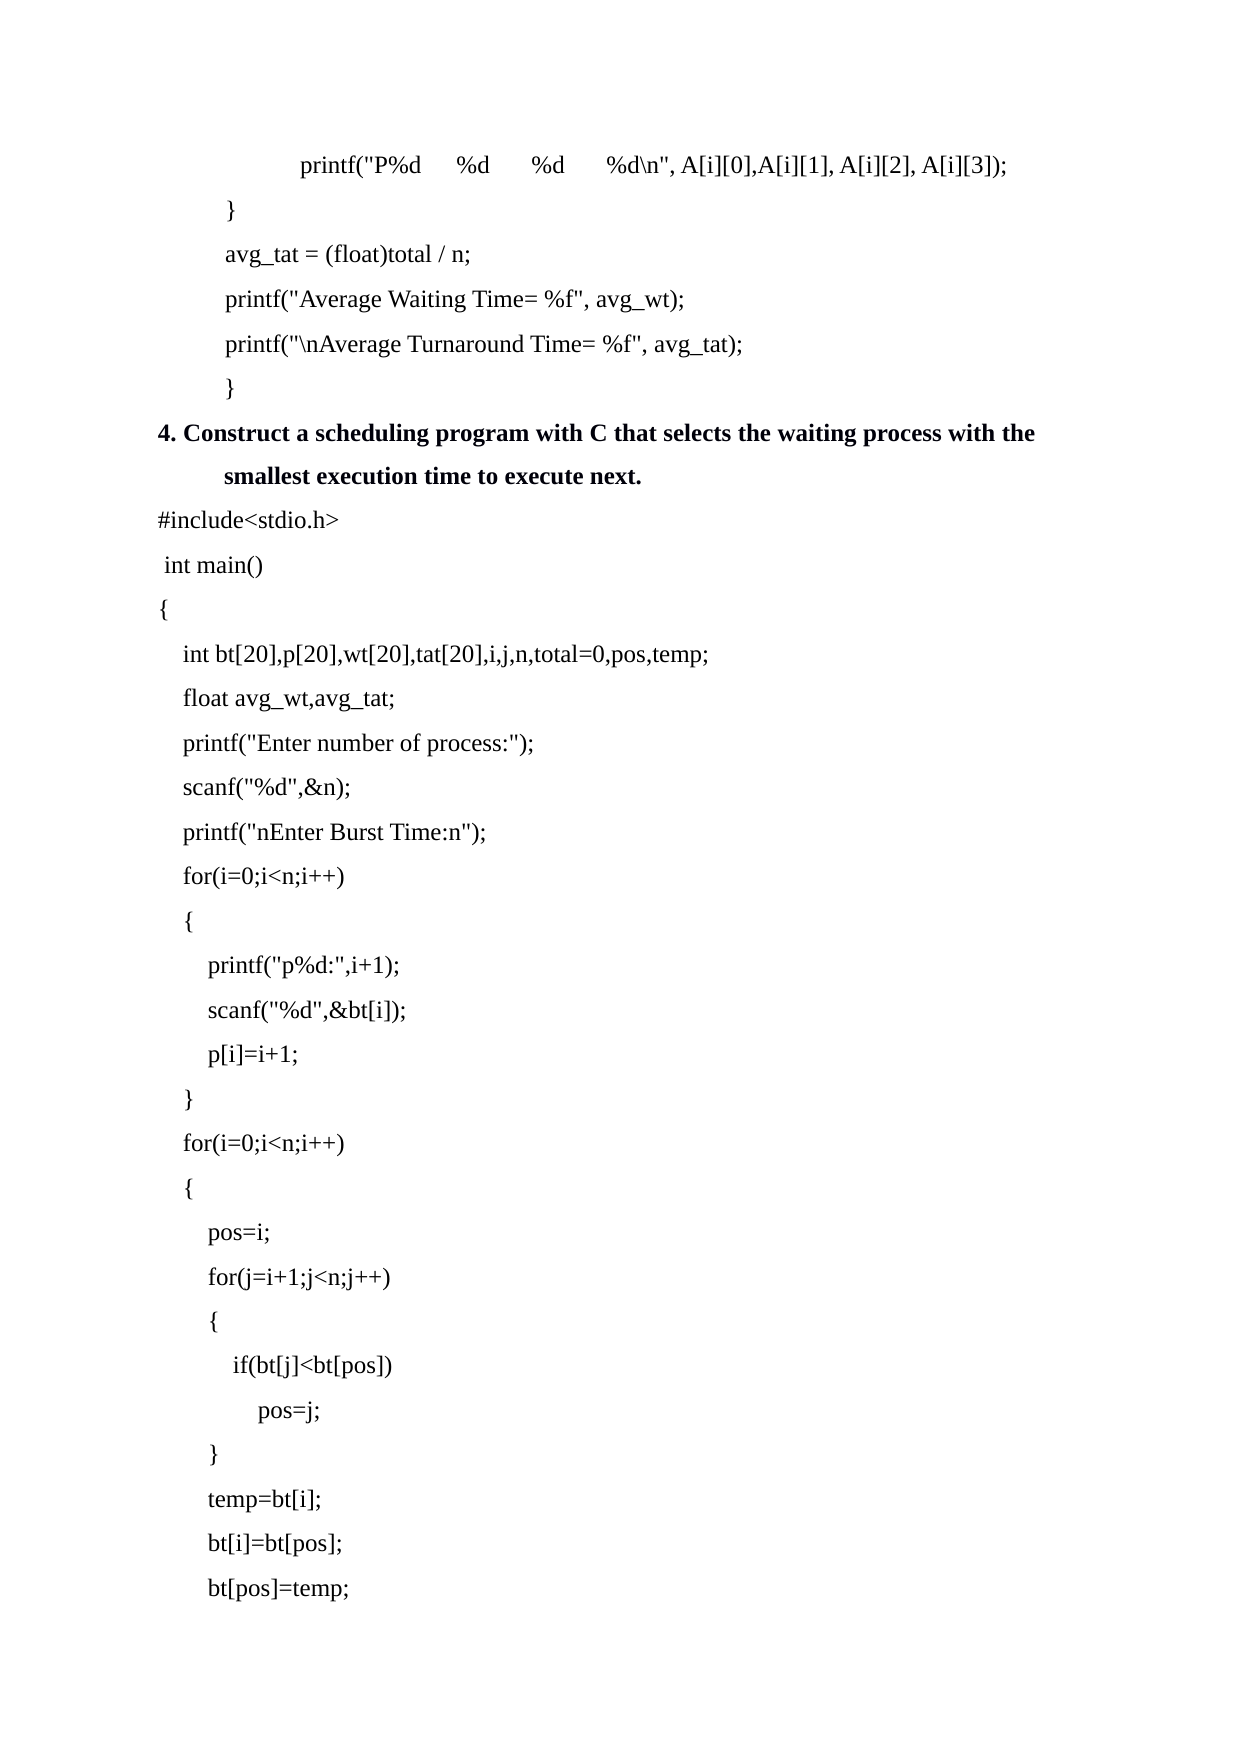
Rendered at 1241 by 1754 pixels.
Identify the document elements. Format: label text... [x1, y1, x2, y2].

text } [158, 1084, 1036, 1112]
text printf("P%d %d %d %d\n", A[i][0],A[i][1], A[i][2], A[i][3]); [224, 150, 1036, 179]
text bt[pos]=temp; [158, 1573, 1036, 1602]
text printf("Average Waiting Time= %f", avg_wt); [224, 284, 1036, 313]
text printf("\nAverage Turnaround Time= %f", avg_tat); [224, 329, 1036, 357]
text } [158, 1439, 1036, 1468]
text } [224, 195, 1036, 223]
text scanf("%d",&n); [158, 772, 1036, 801]
text { [158, 1306, 1036, 1335]
text { [158, 906, 1036, 934]
text bt[i]=bt[pos]; [158, 1528, 1036, 1557]
text printf("nEnter Burst Time:n"); [158, 817, 1036, 846]
text avg_tat = (float)total / n; [224, 239, 1036, 268]
text { [158, 594, 1036, 623]
text for(j=i+1;j<n;j++) [158, 1262, 1036, 1290]
text float avg_wt,avg_tat; [158, 683, 1036, 712]
text printf("p%d:",i+1); [158, 950, 1036, 979]
text { [158, 1173, 1036, 1201]
text pos=i; [158, 1217, 1036, 1246]
text p[i]=i+1; [158, 1039, 1036, 1068]
text int bt[20],p[20],wt[20],tat[20],i,j,n,total=0,pos,temp; [158, 639, 1036, 668]
text printf("Enter number of process:"); [158, 728, 1036, 757]
text scanf("%d",&bt[i]); [158, 995, 1036, 1023]
text int main() [158, 550, 1036, 579]
text } [224, 373, 1036, 402]
text if(bt[j]<bt[pos]) [158, 1351, 1036, 1379]
text temp=bt[i]; [158, 1484, 1036, 1513]
text #include<stdio.h> [158, 506, 1036, 534]
text 4. Construct a scheduling program with C that selects the waiting process with the smallest execution time to execute next. [158, 447, 1036, 490]
text pos=j; [158, 1395, 1036, 1424]
text for(i=0;i<n;i++) [158, 861, 1036, 890]
text for(i=0;i<n;i++) [158, 1128, 1036, 1157]
